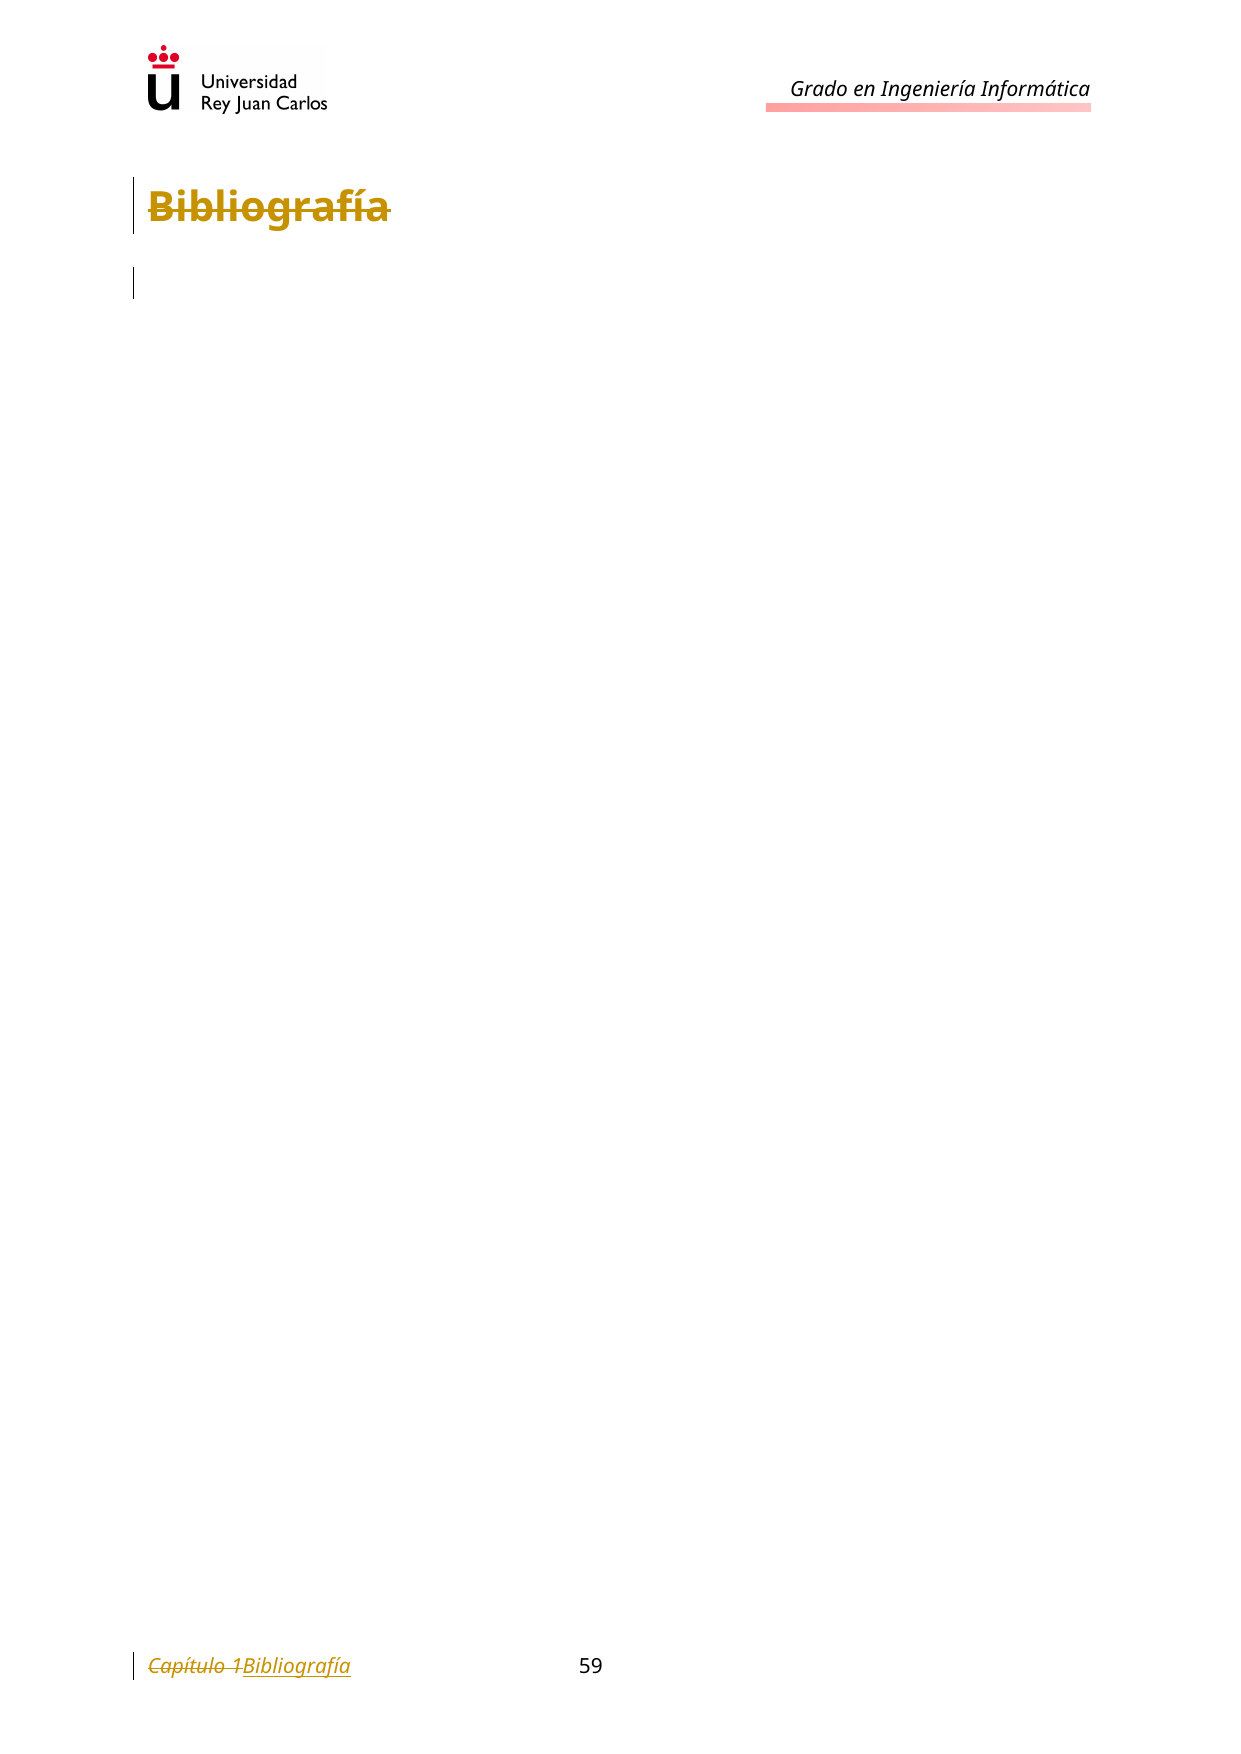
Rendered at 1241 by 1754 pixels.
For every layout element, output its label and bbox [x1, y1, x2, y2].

picture [148, 45, 327, 114]
